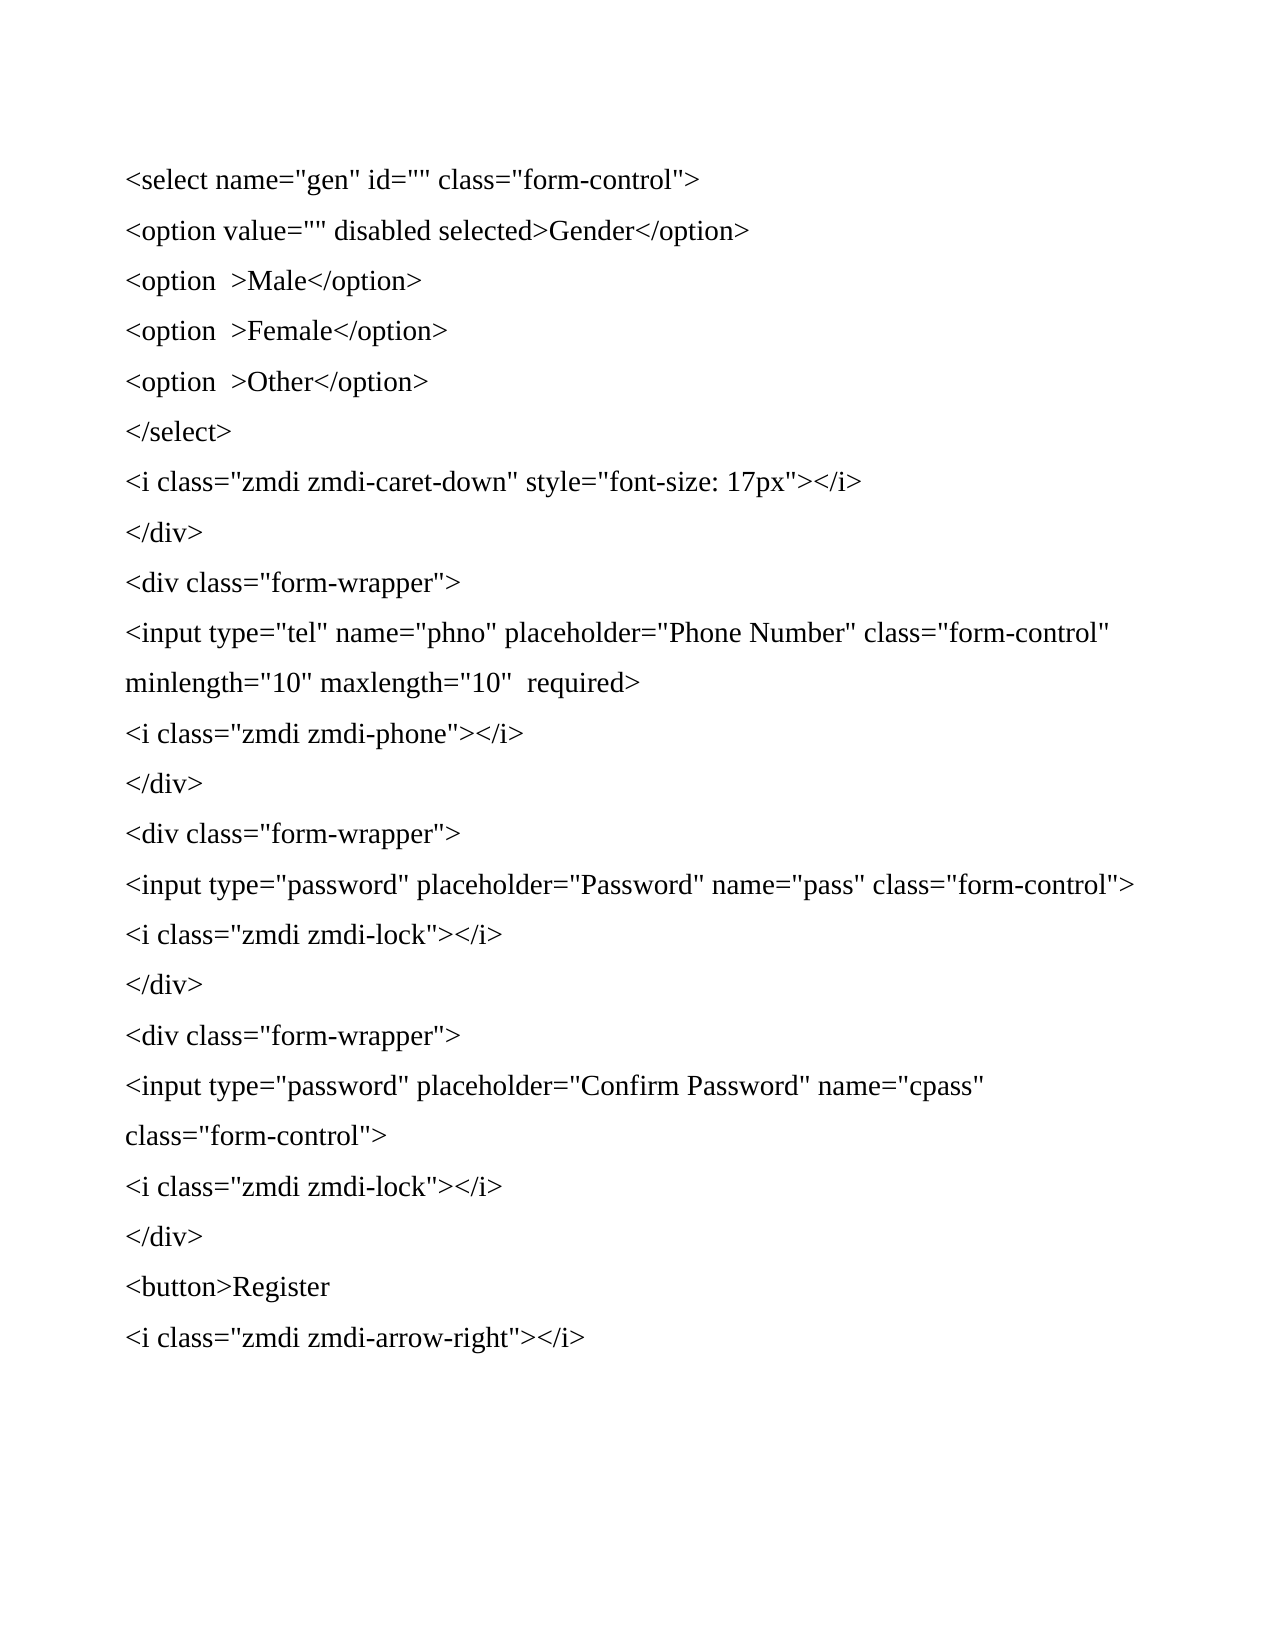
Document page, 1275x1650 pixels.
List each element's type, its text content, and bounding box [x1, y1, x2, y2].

text <button>Register [125, 1269, 1137, 1303]
text <select name="gen" id="" class="form-control"> [125, 162, 1137, 196]
text <i class="zmdi zmdi-lock"></i> [125, 1169, 1137, 1202]
text <input type="password" placeholder="Password" name="pass" class="form-control"> [125, 867, 1137, 900]
text <i class="zmdi zmdi-phone"></i> [125, 716, 1137, 749]
text <input type="tel" name="phno" placeholder="Phone Number" class="form-control" minlength="10" maxlength="10" required> [125, 615, 1137, 699]
text </div> [125, 967, 1137, 1001]
text <i class="zmdi zmdi-lock"></i> [125, 917, 1137, 951]
text </div> [125, 515, 1137, 548]
text <div class="form-wrapper"> [125, 565, 1137, 598]
text <option >Other</option> [125, 364, 1137, 397]
text <div class="form-wrapper"> [125, 817, 1137, 850]
text <div class="form-wrapper"> [125, 1018, 1137, 1051]
text <option >Female</option> [125, 313, 1137, 347]
text <i class="zmdi zmdi-arrow-right"></i> [125, 1320, 1137, 1353]
text <option value="" disabled selected>Gender</option> [125, 213, 1137, 246]
text </div> [125, 1219, 1137, 1253]
text </div> [125, 766, 1137, 800]
text <i class="zmdi zmdi-caret-down" style="font-size: 17px"></i> [125, 464, 1137, 498]
text <input type="password" placeholder="Confirm Password" name="cpass" class="form-control"> [125, 1068, 1137, 1152]
text </select> [125, 414, 1137, 448]
text <option >Male</option> [125, 263, 1137, 297]
